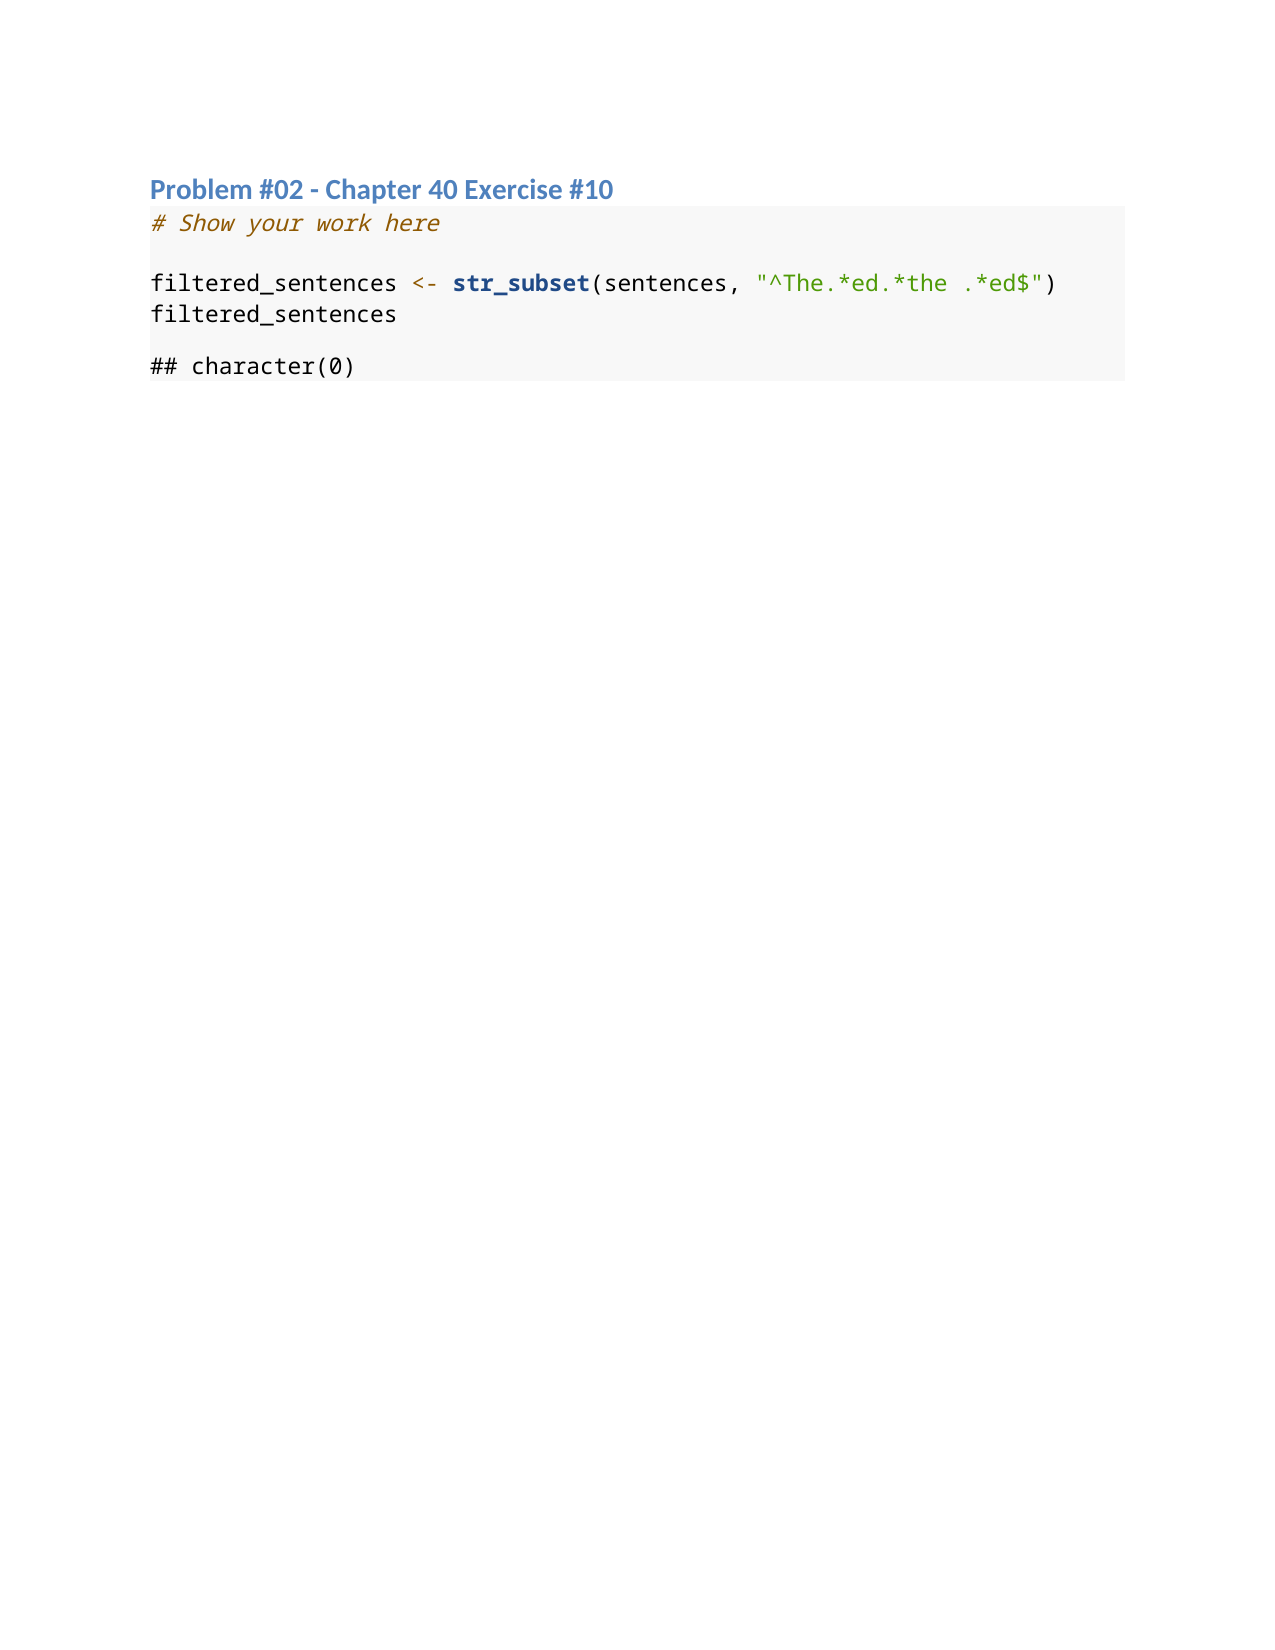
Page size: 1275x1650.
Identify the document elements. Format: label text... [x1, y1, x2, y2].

text # Show your work here filtered_sentences <- str_subset(sentences, "^The.*ed.*the .*ed$") filtered_sentences [150, 206, 1125, 329]
subtitle Problem #02 - Chapter 40 Exercise #10 [150, 171, 1125, 206]
text ## character(0) [150, 350, 1125, 381]
